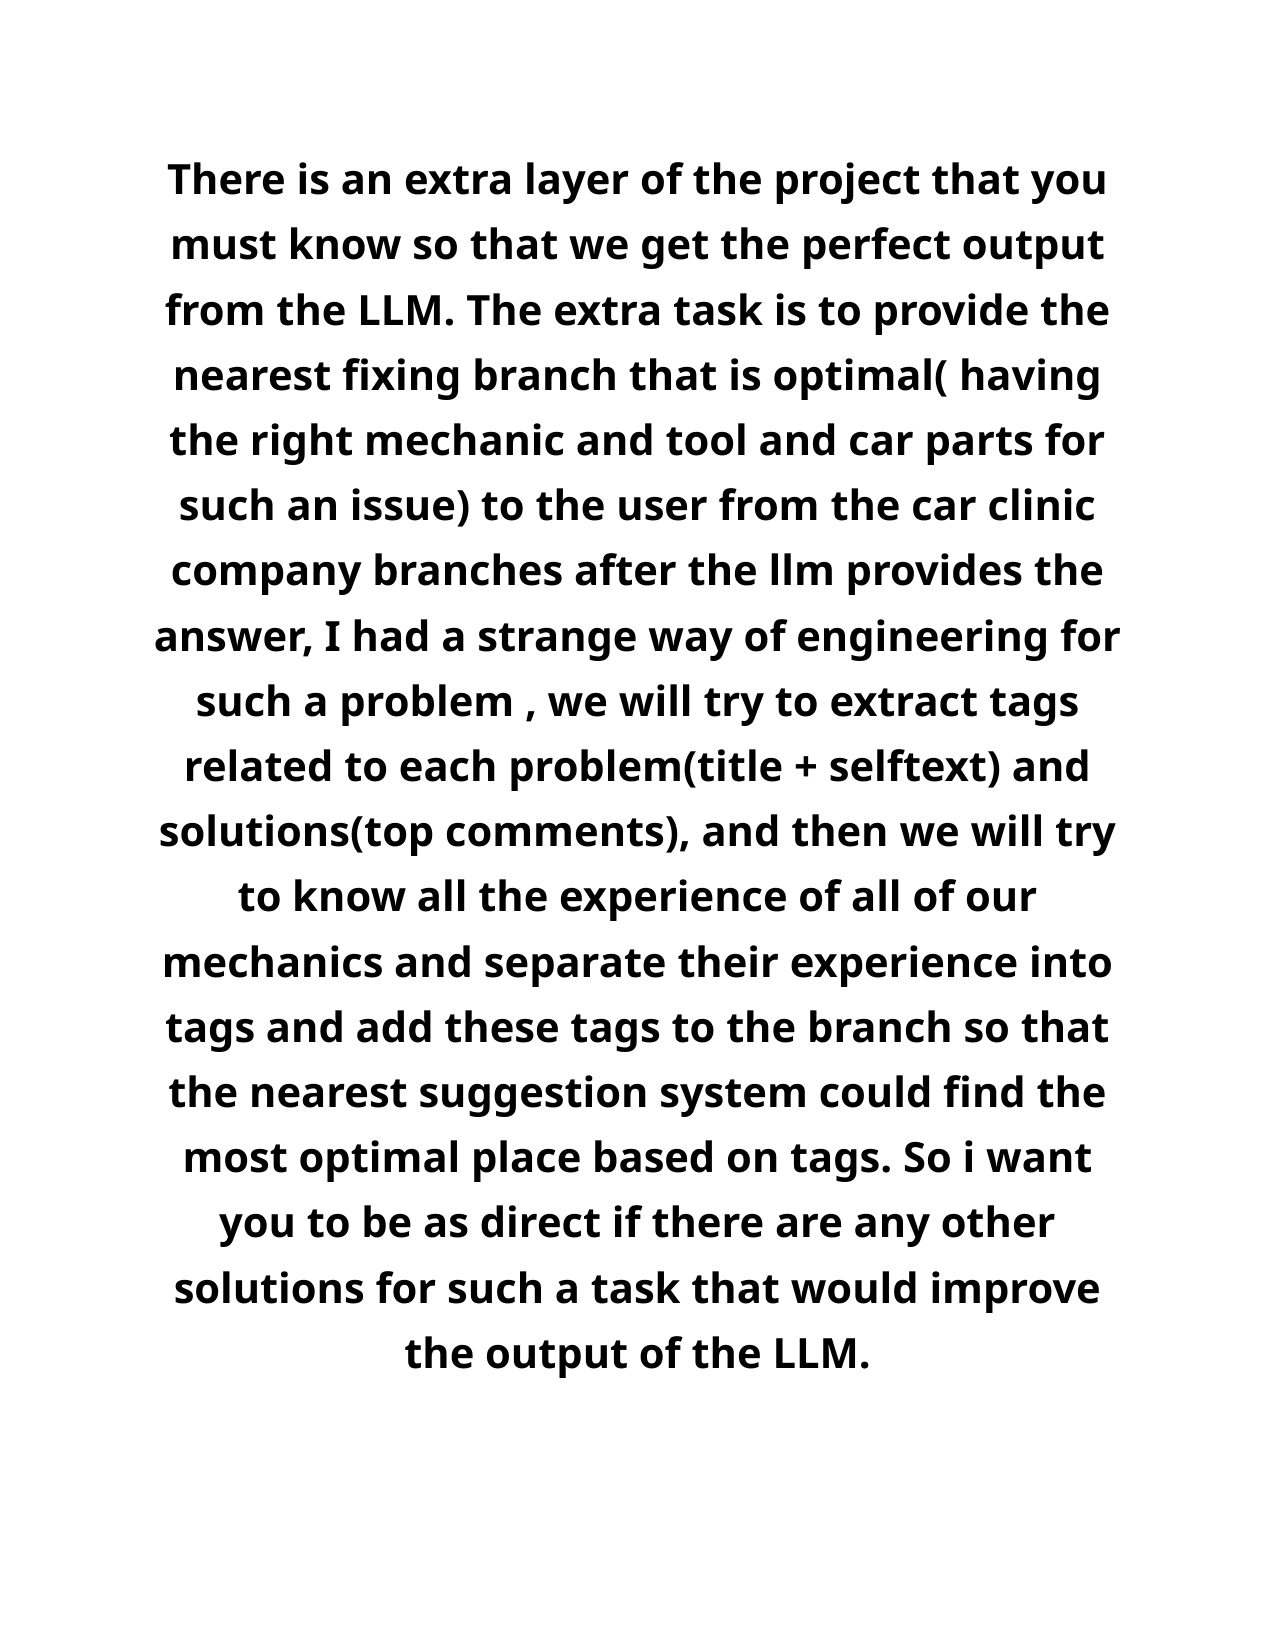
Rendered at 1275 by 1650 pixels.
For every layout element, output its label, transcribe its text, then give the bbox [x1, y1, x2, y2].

text There is an extra layer of the project that you must know so that we get the perfect output from the LLM. The extra task is to provide the nearest fixing branch that is optimal( having the right mechanic and tool and car parts for such an issue) to the user from the car clinic company branches after the llm provides the answer, I had a strange way of engineering for such a problem , we will try to extract tags related to each problem(title + selftext) and solutions(top comments), and then we will try to know all the experience of all of our mechanics and separate their experience into tags and add these tags to the branch so that the nearest suggestion system could find the most optimal place based on tags. So i want you to be as direct if there are any other solutions for such a task that would improve the output of the LLM. [150, 150, 1125, 1381]
